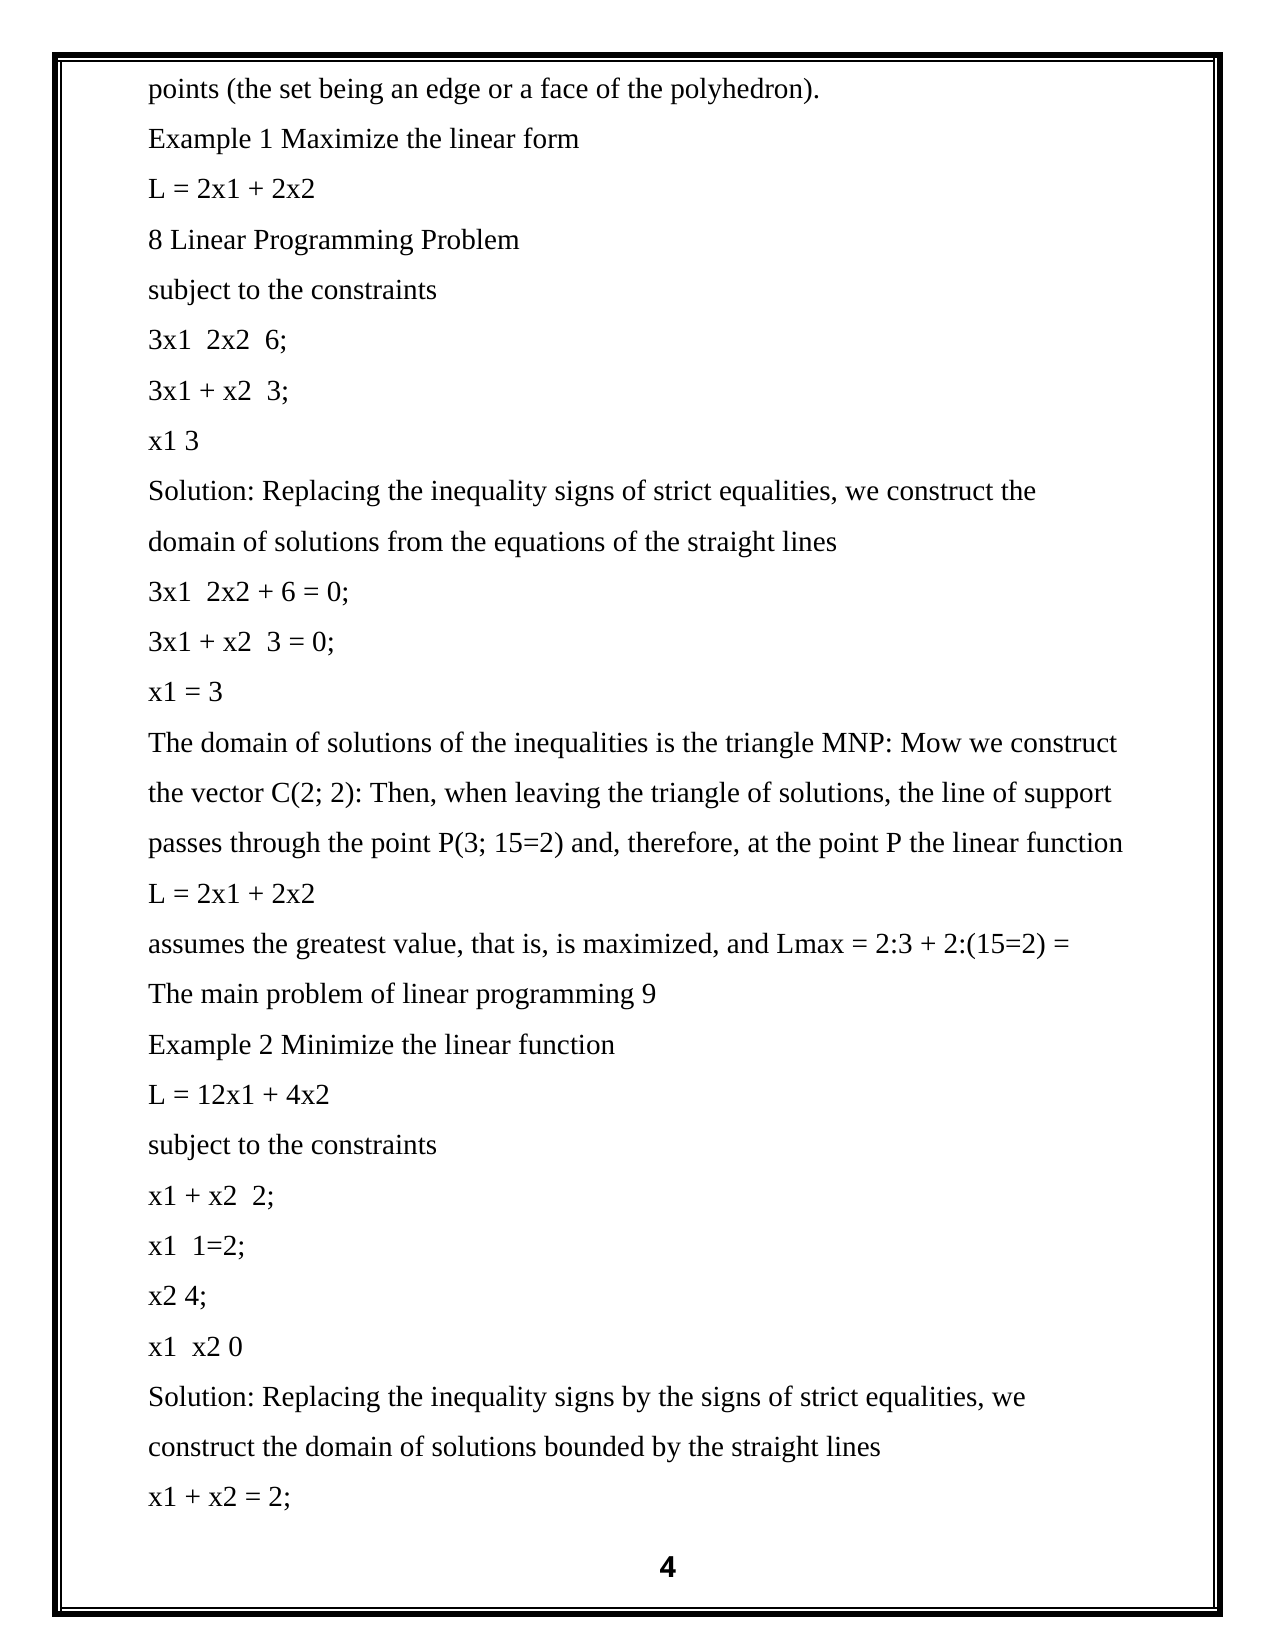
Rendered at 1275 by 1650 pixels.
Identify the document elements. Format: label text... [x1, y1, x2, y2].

text subject to the constraints [148, 1127, 1187, 1161]
text 3x1 + x2 3 = 0; [148, 624, 1187, 658]
text x2 4; [148, 1278, 1187, 1312]
text x1 x2 0 [148, 1329, 1187, 1362]
text Solution: Replacing the inequality signs by the signs of strict equalities, we [148, 1379, 1187, 1412]
text Solution: Replacing the inequality signs of strict equalities, we construct the [148, 473, 1187, 507]
text L = 2x1 + 2x2 [148, 876, 1187, 909]
text x1 3 [148, 423, 1187, 457]
text 3x1 2x2 + 6 = 0; [148, 574, 1187, 607]
text 3x1 + x2 3; [148, 373, 1187, 406]
text x1 + x2 = 2; [148, 1479, 1187, 1513]
text assumes the greatest value, that is, is maximized, and Lmax = 2:3 + 2:(15=2) = [148, 926, 1187, 960]
text The main problem of linear programming 9 [148, 976, 1187, 1010]
text Example 1 Maximize the linear form [148, 121, 1187, 155]
text passes through the point P(3; 15=2) and, therefore, at the point P the linear function [148, 826, 1187, 859]
text 3x1 2x2 6; [148, 322, 1187, 356]
text x1 = 3 [148, 674, 1187, 708]
text x1 + x2 2; [148, 1178, 1187, 1211]
text domain of solutions from the equations of the straight lines [148, 524, 1187, 557]
text x1 1=2; [148, 1228, 1187, 1262]
text the vector C(2; 2): Then, when leaving the triangle of solutions, the line of support [148, 775, 1187, 809]
text 8 Linear Programming Problem [148, 222, 1187, 255]
text subject to the constraints [148, 272, 1187, 306]
text construct the domain of solutions bounded by the straight lines [148, 1429, 1187, 1463]
text The domain of solutions of the inequalities is the triangle MNP: Mow we construct [148, 725, 1187, 758]
text Example 2 Minimize the linear function [148, 1027, 1187, 1060]
text L = 2x1 + 2x2 [148, 171, 1187, 205]
text points (the set being an edge or a face of the polyhedron). [148, 71, 1187, 104]
text L = 12x1 + 4x2 [148, 1077, 1187, 1111]
